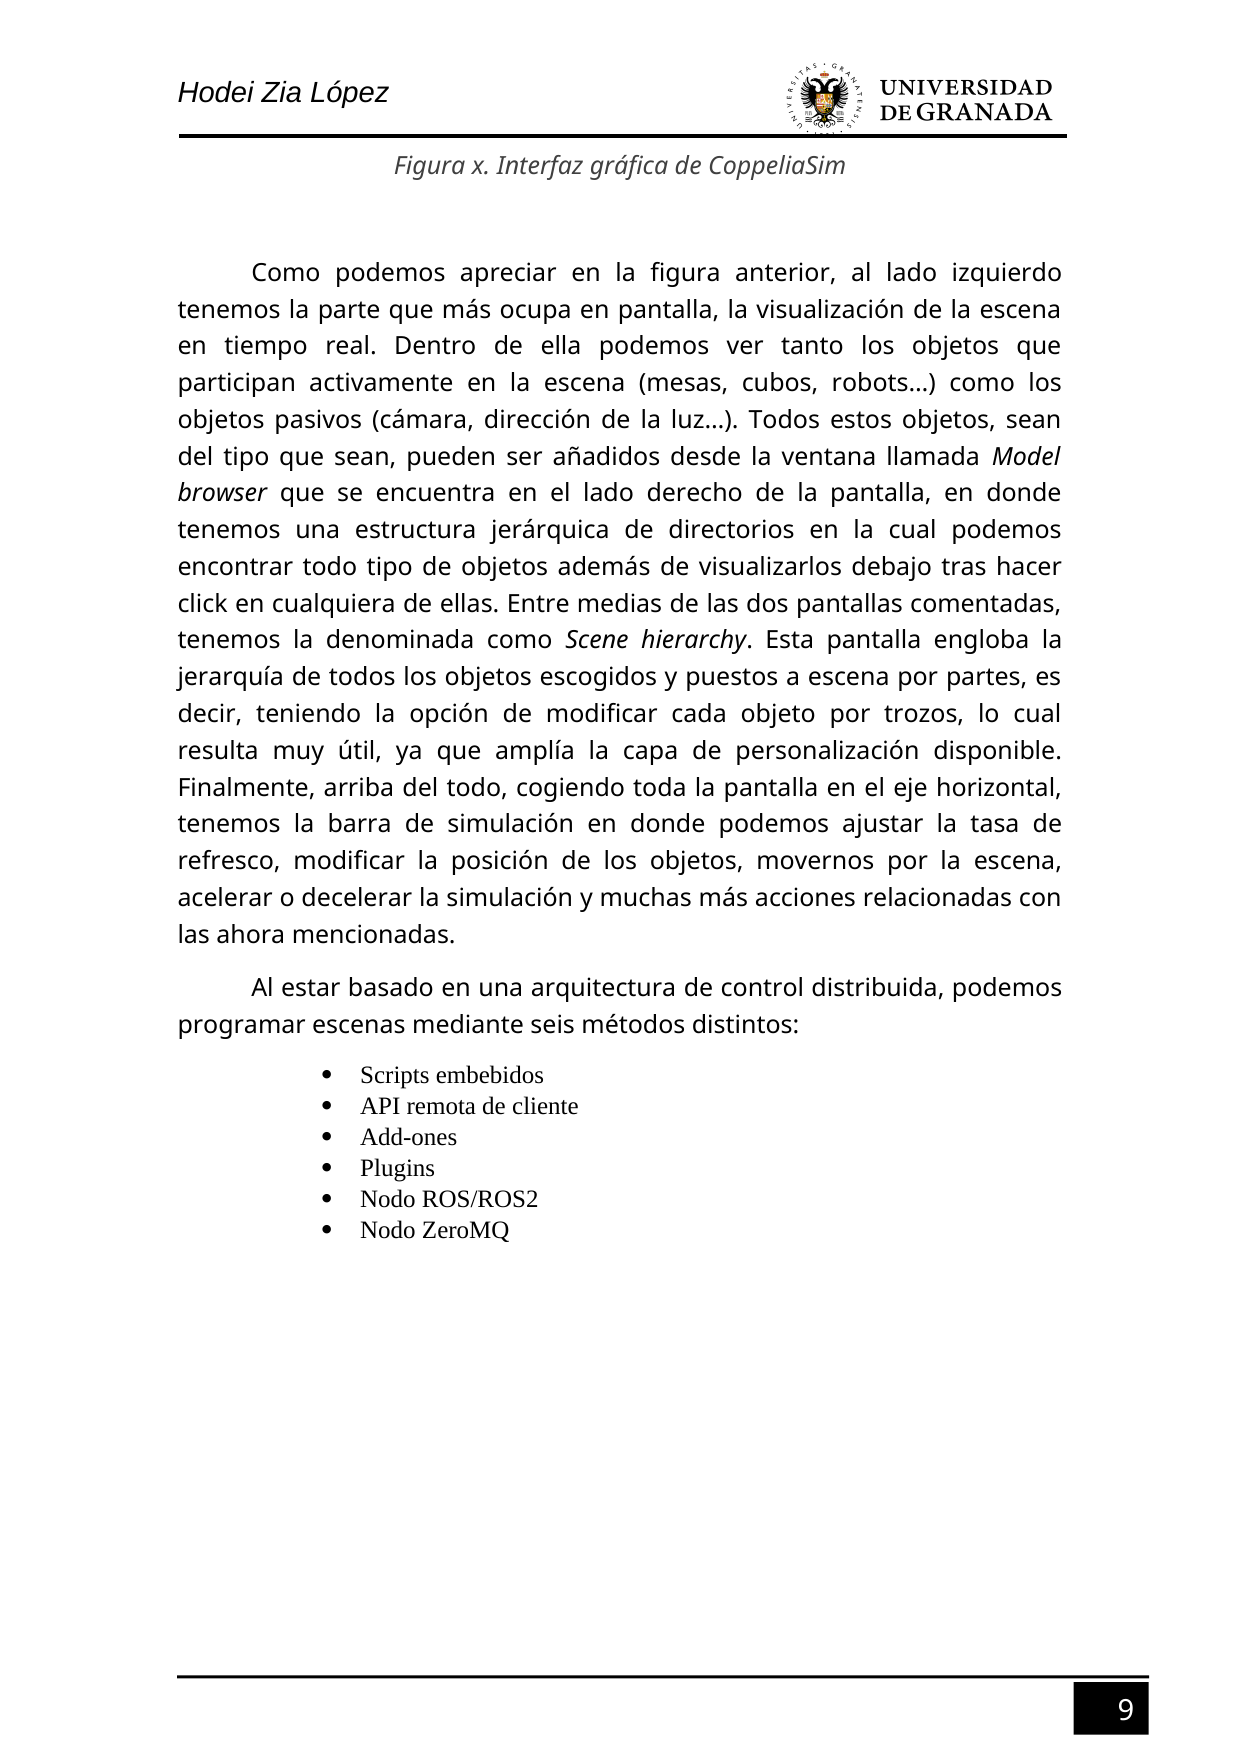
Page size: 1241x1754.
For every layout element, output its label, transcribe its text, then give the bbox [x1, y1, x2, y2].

list Scripts embebidos [322, 1060, 1063, 1089]
list Nodo ZeroMQ [322, 1215, 1063, 1244]
picture [777, 56, 1059, 144]
list Plugins [322, 1153, 1063, 1182]
list Add-ones [322, 1122, 1063, 1151]
text Como podemos apreciar en la figura anterior, al lado izquierdo tenemos la parte que más ocupa en pantalla, la visualización de la escena en tiempo real. Dentro de ella podemos ver tanto los objetos que participan activamente en la escena (mesas, cubos, robots…) como los objetos pasivos (cámara, dirección de la luz…). Todos estos objetos, sean del tipo que sean, pueden ser añadidos desde la ventana llamada Model browser que se encuentra en el lado derecho de la pantalla, en donde tenemos una estructura jerárquica de directorios en la cual podemos encontrar todo tipo de objetos además de visualizarlos debajo tras hacer click en cualquiera de ellas. Entre medias de las dos pantallas comentadas, tenemos la denominada como Scene hierarchy. Esta pantalla engloba la jerarquía de todos los objetos escogidos y puestos a escena por partes, es decir, teniendo la opción de modificar cada objeto por trozos, lo cual resulta muy útil, ya que amplía la capa de personalización disponible. Finalmente, arriba del todo, cogiendo toda la pantalla en el eje horizontal, tenemos la barra de simulación en donde podemos ajustar la tasa de refresco, modificar la posición de los objetos, movernos por la escena, acelerar o decelerar la simulación y muchas más acciones relacionadas con las ahora mencionadas. [177, 254, 1063, 950]
text Figura x. Interfaz gráfica de CoppeliaSim [267, 148, 973, 182]
list Nodo ROS/ROS2 [322, 1184, 1063, 1213]
text Al estar basado en una arquitectura de control distribuida, podemos programar escenas mediante seis métodos distintos: [177, 970, 1063, 1041]
list API remota de cliente [322, 1091, 1063, 1120]
